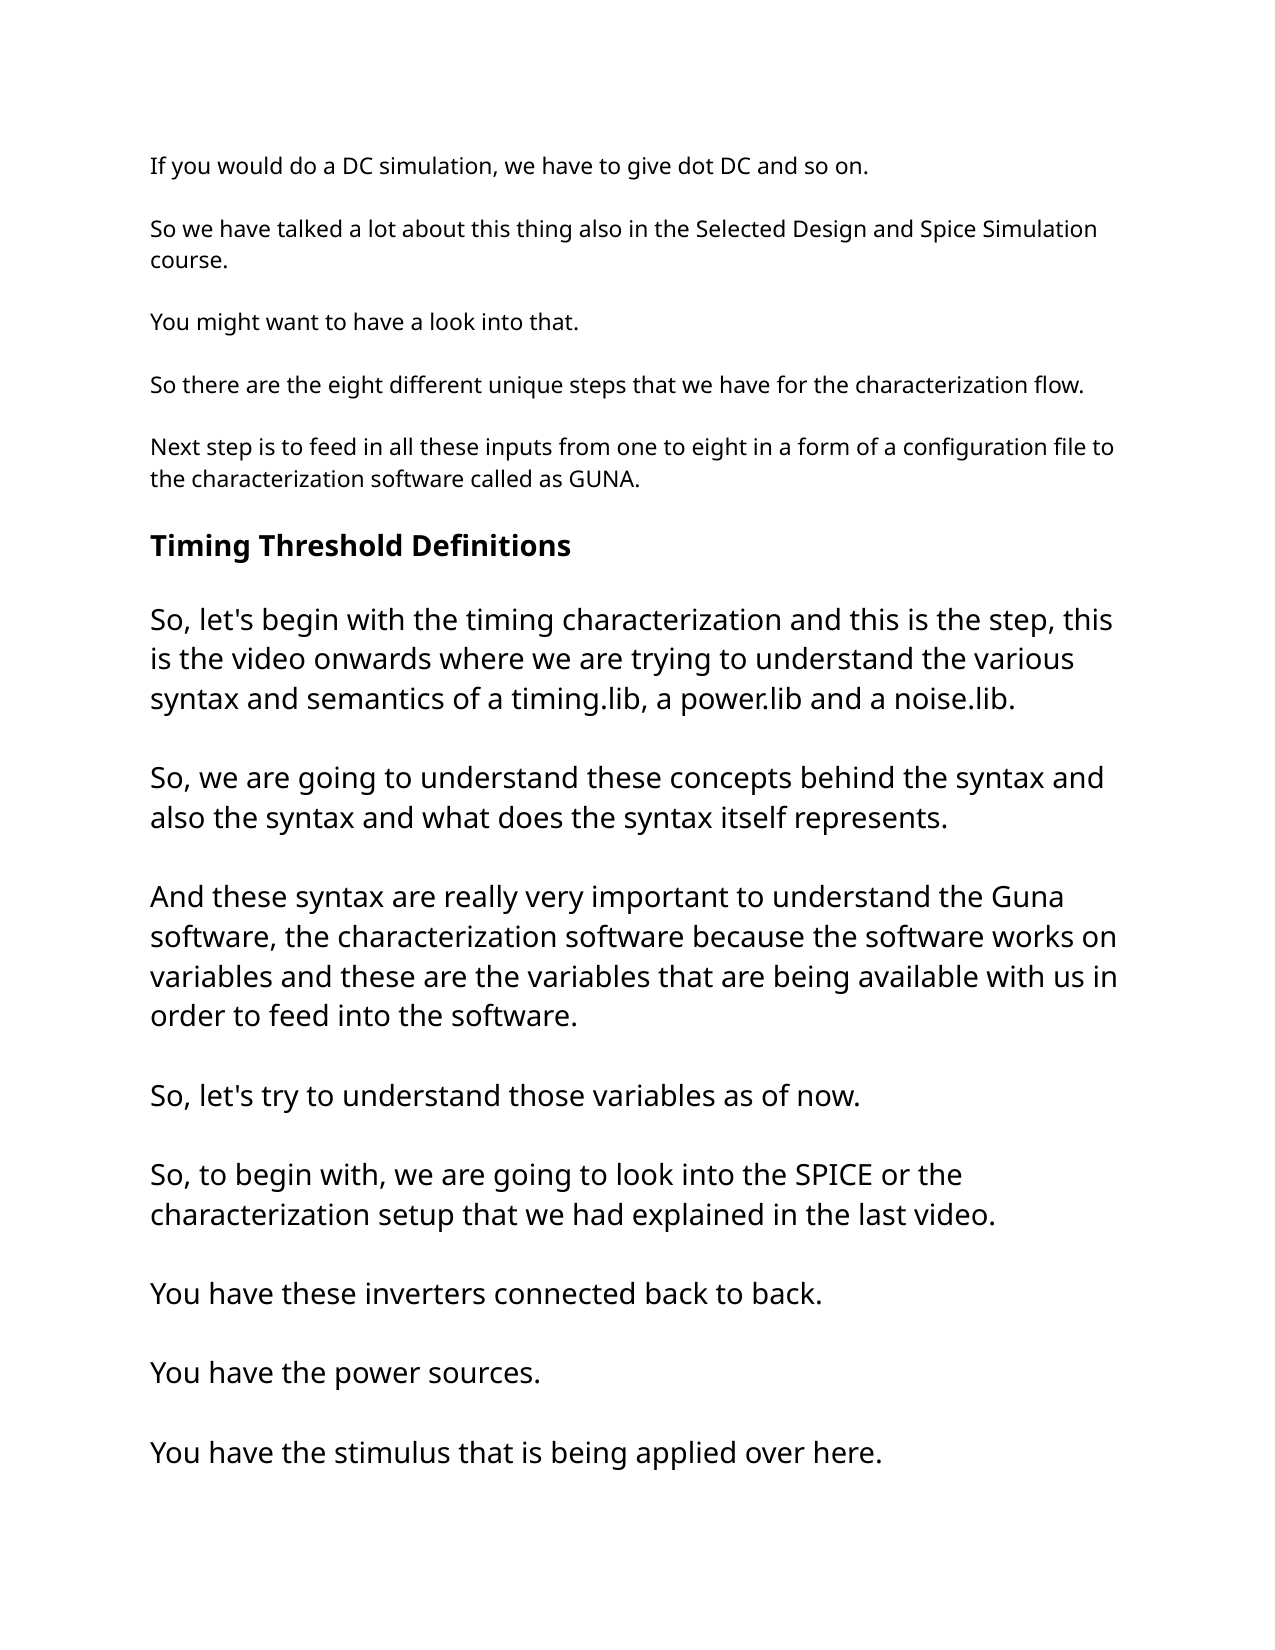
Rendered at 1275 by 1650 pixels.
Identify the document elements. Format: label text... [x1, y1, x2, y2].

text Next step is to feed in all these inputs from one to eight in a form of a configuration file to the characterization software called as GUNA. [150, 431, 1125, 494]
text So, to begin with, we are going to look into the SPICE or the characterization setup that we had explained in the last video. [150, 1154, 1125, 1234]
text So, let's try to understand those variables as of now. [150, 1075, 1125, 1115]
text And these syntax are really very important to understand the Guna software, the characterization software because the software works on variables and these are the variables that are being available with us in order to feed into the software. [150, 877, 1125, 1035]
text So there are the eight different unique steps that we have for the characterization flow. [150, 369, 1125, 400]
text So we have talked a lot about this thing also in the Selected Design and Spice Simulation course. [150, 212, 1125, 275]
text You have these inverters connected back to back. [150, 1273, 1125, 1313]
text You have the stimulus that is being applied over here. [150, 1432, 1125, 1472]
text You might want to have a look into that. [150, 306, 1125, 337]
text If you would do a DC simulation, we have to give dot DC and so on. [150, 150, 1125, 181]
text Timing Threshold Definitions [150, 525, 1125, 599]
text So, we are going to understand these concepts behind the syntax and also the syntax and what does the syntax itself represents. [150, 757, 1125, 837]
text You have the power sources. [150, 1353, 1125, 1392]
text So, let's begin with the timing characterization and this is the step, this is the video onwards where we are trying to understand the various syntax and semantics of a timing.lib, a power.lib and a noise.lib. [150, 599, 1125, 718]
